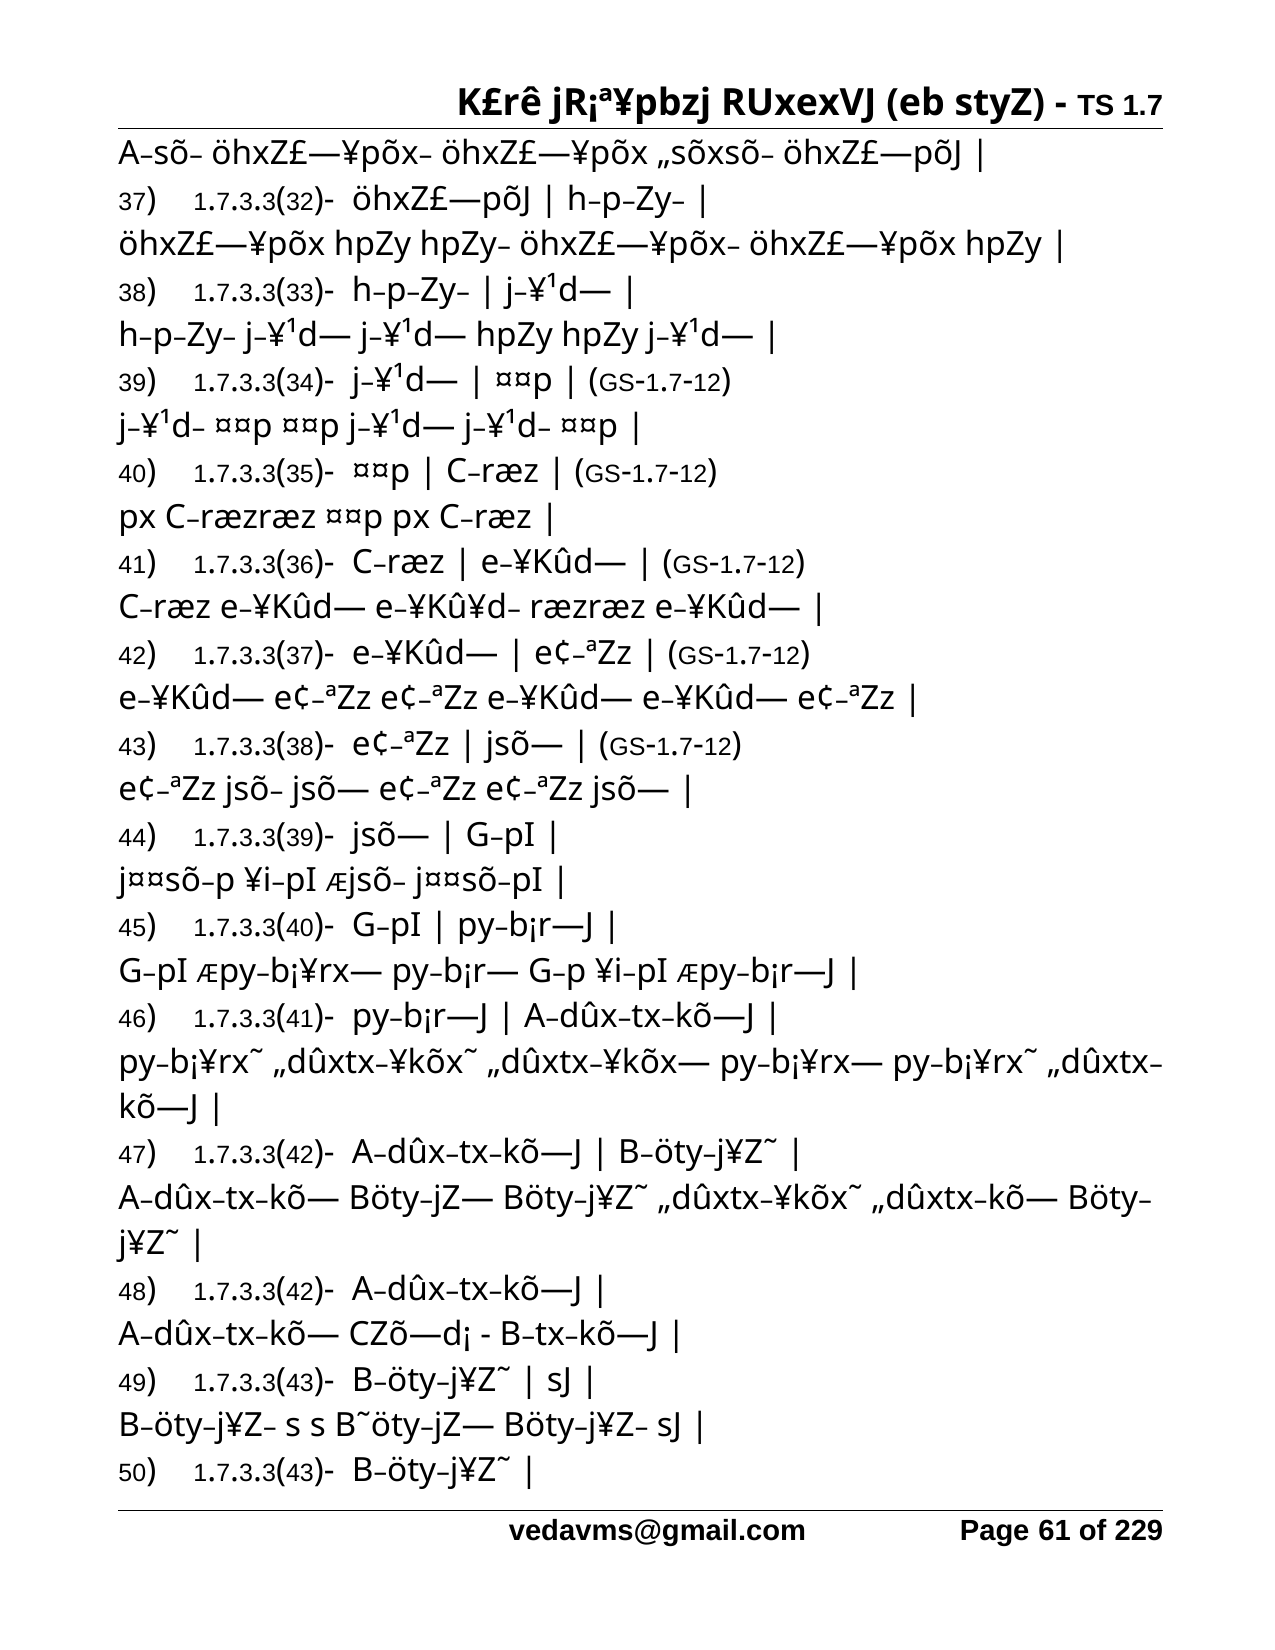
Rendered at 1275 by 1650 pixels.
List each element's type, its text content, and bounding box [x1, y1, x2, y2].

text 43) 1.7.3.3(38)- e¢–ªZz | jsõ— | (GS-1.7-12) [118, 719, 1163, 765]
text 50) 1.7.3.3(43)- B–öty–j¥Z˜ | [118, 1446, 1163, 1492]
text 38) 1.7.3.3(33)- h–p–Zy– | j–¥¹d— | [118, 265, 1163, 311]
text 44) 1.7.3.3(39)- jsõ— | G–pI | [118, 810, 1163, 856]
text 48) 1.7.3.3(42)- A–dûx–tx–kõ—J | [118, 1264, 1163, 1310]
text B–öty–j¥Z– s s B˜öty–jZ— Böty–j¥Z– sJ | [118, 1401, 1163, 1446]
text A–sõ– öhxZ£—¥põx– öhxZ£—¥põx „sõxsõ– öhxZ£—põJ | [118, 129, 1163, 174]
text 39) 1.7.3.3(34)- j–¥¹d— | ¤¤p | (GS-1.7-12) [118, 356, 1163, 402]
text 49) 1.7.3.3(43)- B–öty–j¥Z˜ | sJ | [118, 1355, 1163, 1401]
text öhxZ£—¥põx hpZy hpZy– öhxZ£—¥põx– öhxZ£—¥põx hpZy | [118, 220, 1163, 265]
text 46) 1.7.3.3(41)- py–b¡r—J | A–dûx–tx–kõ—J | [118, 992, 1163, 1037]
text 42) 1.7.3.3(37)- e–¥Kûd— | e¢–ªZz | (GS-1.7-12) [118, 629, 1163, 674]
text A–dûx–tx–kõ— CZõ—d¡ - B–tx–kõ—J | [118, 1310, 1163, 1355]
text px C–ræzræz ¤¤p px C–ræz | [118, 492, 1163, 538]
text e¢–ªZz jsõ– jsõ— e¢–ªZz e¢–ªZz jsõ— | [118, 765, 1163, 810]
text 47) 1.7.3.3(42)- A–dûx–tx–kõ—J | B–öty–j¥Z˜ | [118, 1128, 1163, 1174]
text G–pI Æpy–b¡¥rx— py–b¡r— G–p ¥i–pI Æpy–b¡r—J | [118, 947, 1163, 992]
text A–dûx–tx–kõ— Böty–jZ— Böty–j¥Z˜ „dûxtx–¥kõx˜ „dûxtx–kõ— Böty–j¥Z˜ | [118, 1174, 1163, 1264]
text py–b¡¥rx˜ „dûxtx–¥kõx˜ „dûxtx–¥kõx— py–b¡¥rx— py–b¡¥rx˜ „dûxtx–kõ—J | [118, 1037, 1163, 1128]
text 41) 1.7.3.3(36)- C–ræz | e–¥Kûd— | (GS-1.7-12) [118, 538, 1163, 583]
text C–ræz e–¥Kûd— e–¥Kû¥d– ræzræz e–¥Kûd— | [118, 583, 1163, 629]
text 45) 1.7.3.3(40)- G–pI | py–b¡r—J | [118, 901, 1163, 947]
text h–p–Zy– j–¥¹d— j–¥¹d— hpZy hpZy j–¥¹d— | [118, 311, 1163, 356]
text j–¥¹d– ¤¤p ¤¤p j–¥¹d— j–¥¹d– ¤¤p | [118, 402, 1163, 447]
text e–¥Kûd— e¢–ªZz e¢–ªZz e–¥Kûd— e–¥Kûd— e¢–ªZz | [118, 674, 1163, 719]
text j¤¤sõ–p ¥i–pI Æjsõ– j¤¤sõ–pI | [118, 856, 1163, 901]
text 37) 1.7.3.3(32)- öhxZ£—põJ | h–p–Zy– | [118, 174, 1163, 220]
text 40) 1.7.3.3(35)- ¤¤p | C–ræz | (GS-1.7-12) [118, 447, 1163, 492]
